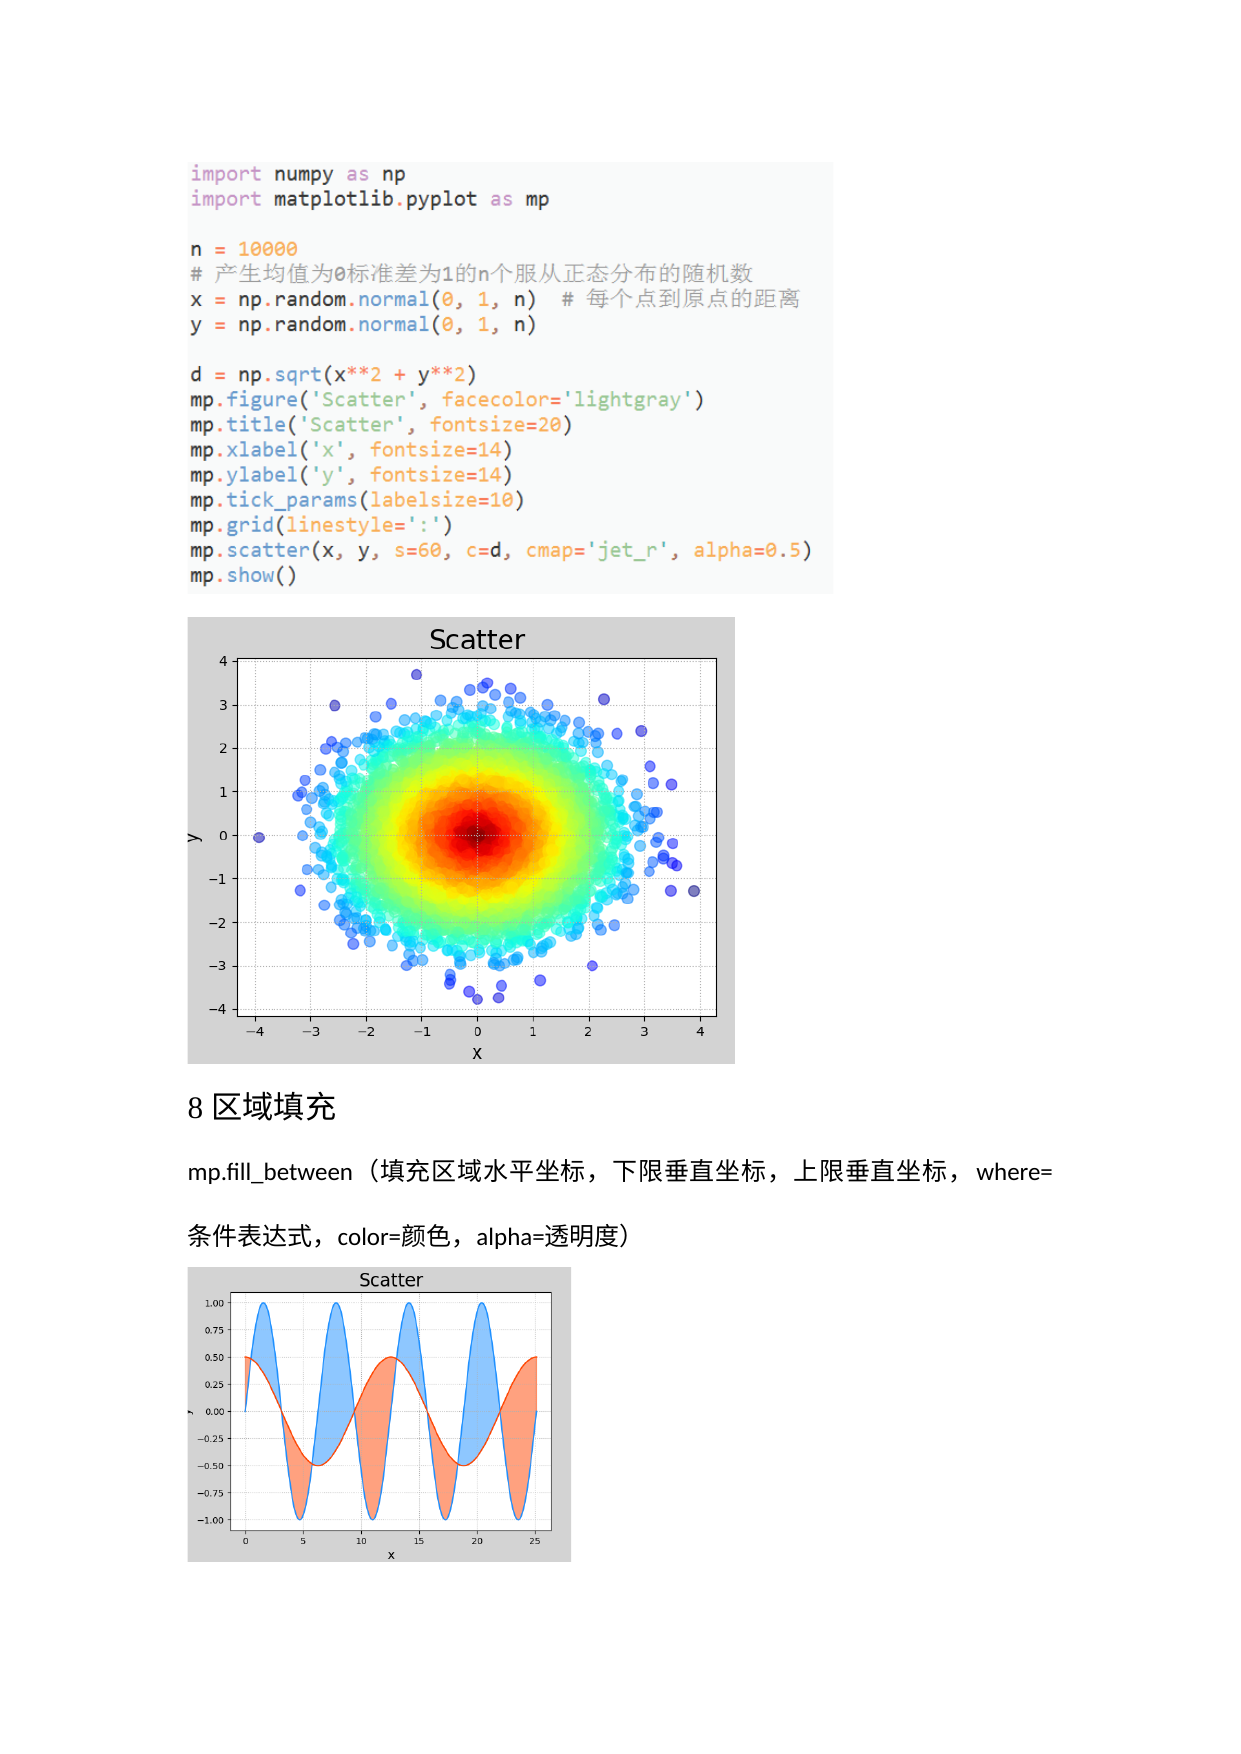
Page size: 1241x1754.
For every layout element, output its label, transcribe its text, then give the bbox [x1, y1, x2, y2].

text 8 区域填充 [187, 1072, 1053, 1137]
picture [187, 162, 834, 594]
text mp.fill_between（填充区域水平坐标，下限垂直坐标，上限垂直坐标，where=条件表达式，color=颜色，alpha=透明度） [187, 1137, 1053, 1267]
picture [187, 617, 735, 1064]
picture [187, 1267, 572, 1562]
